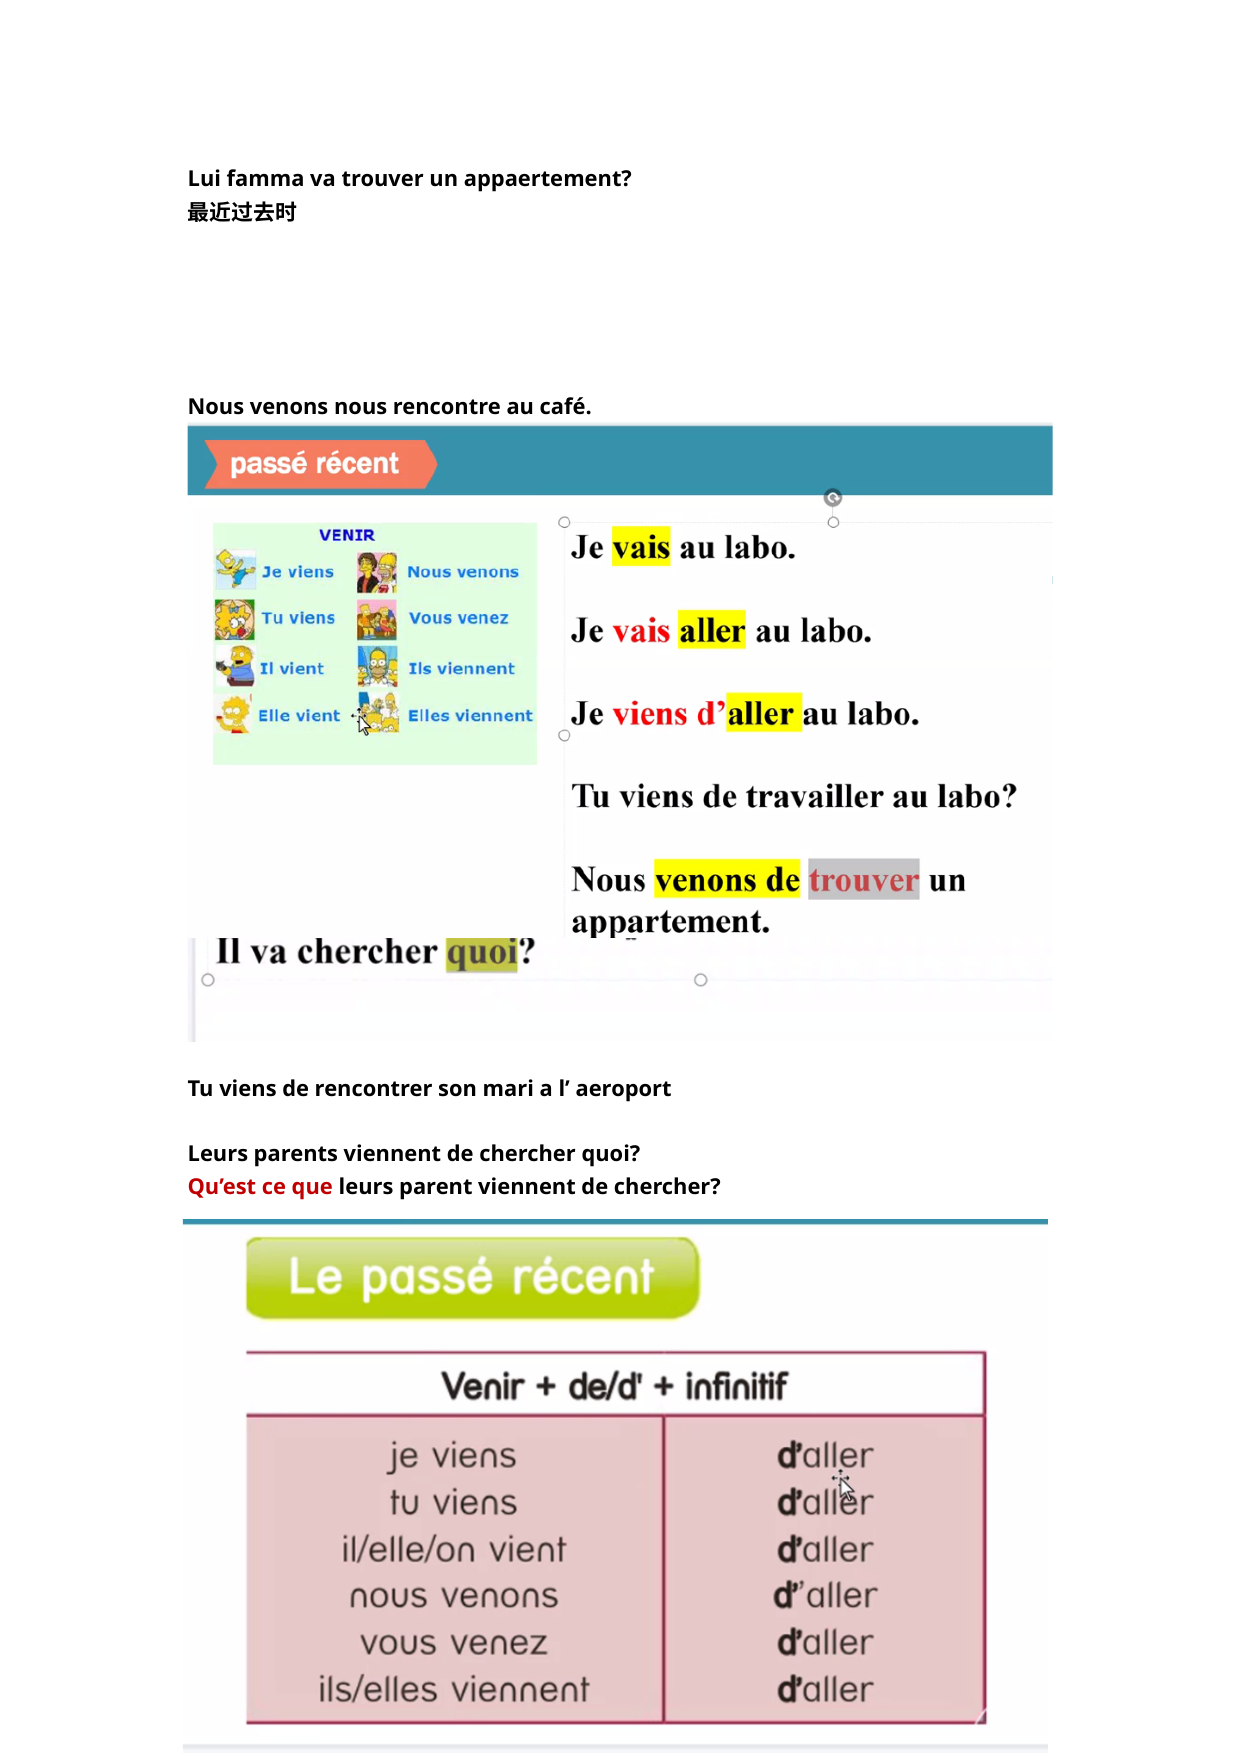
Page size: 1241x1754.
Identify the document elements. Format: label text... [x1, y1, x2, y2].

text Nous venons nous rencontre au café. [187, 389, 1053, 422]
text Lui famma va trouver un appaertement? [187, 162, 1053, 194]
text Qu’est ce que leurs parent viennent de chercher? [187, 1169, 1053, 1202]
picture [187, 422, 1053, 1042]
text Leurs parents viennent de chercher quoi? [187, 1137, 1053, 1169]
picture [182, 1219, 1048, 1753]
text 最近过去时 [187, 194, 1053, 227]
text Tu viens de rencontrer son mari a l’ aeroport [187, 1042, 1053, 1104]
